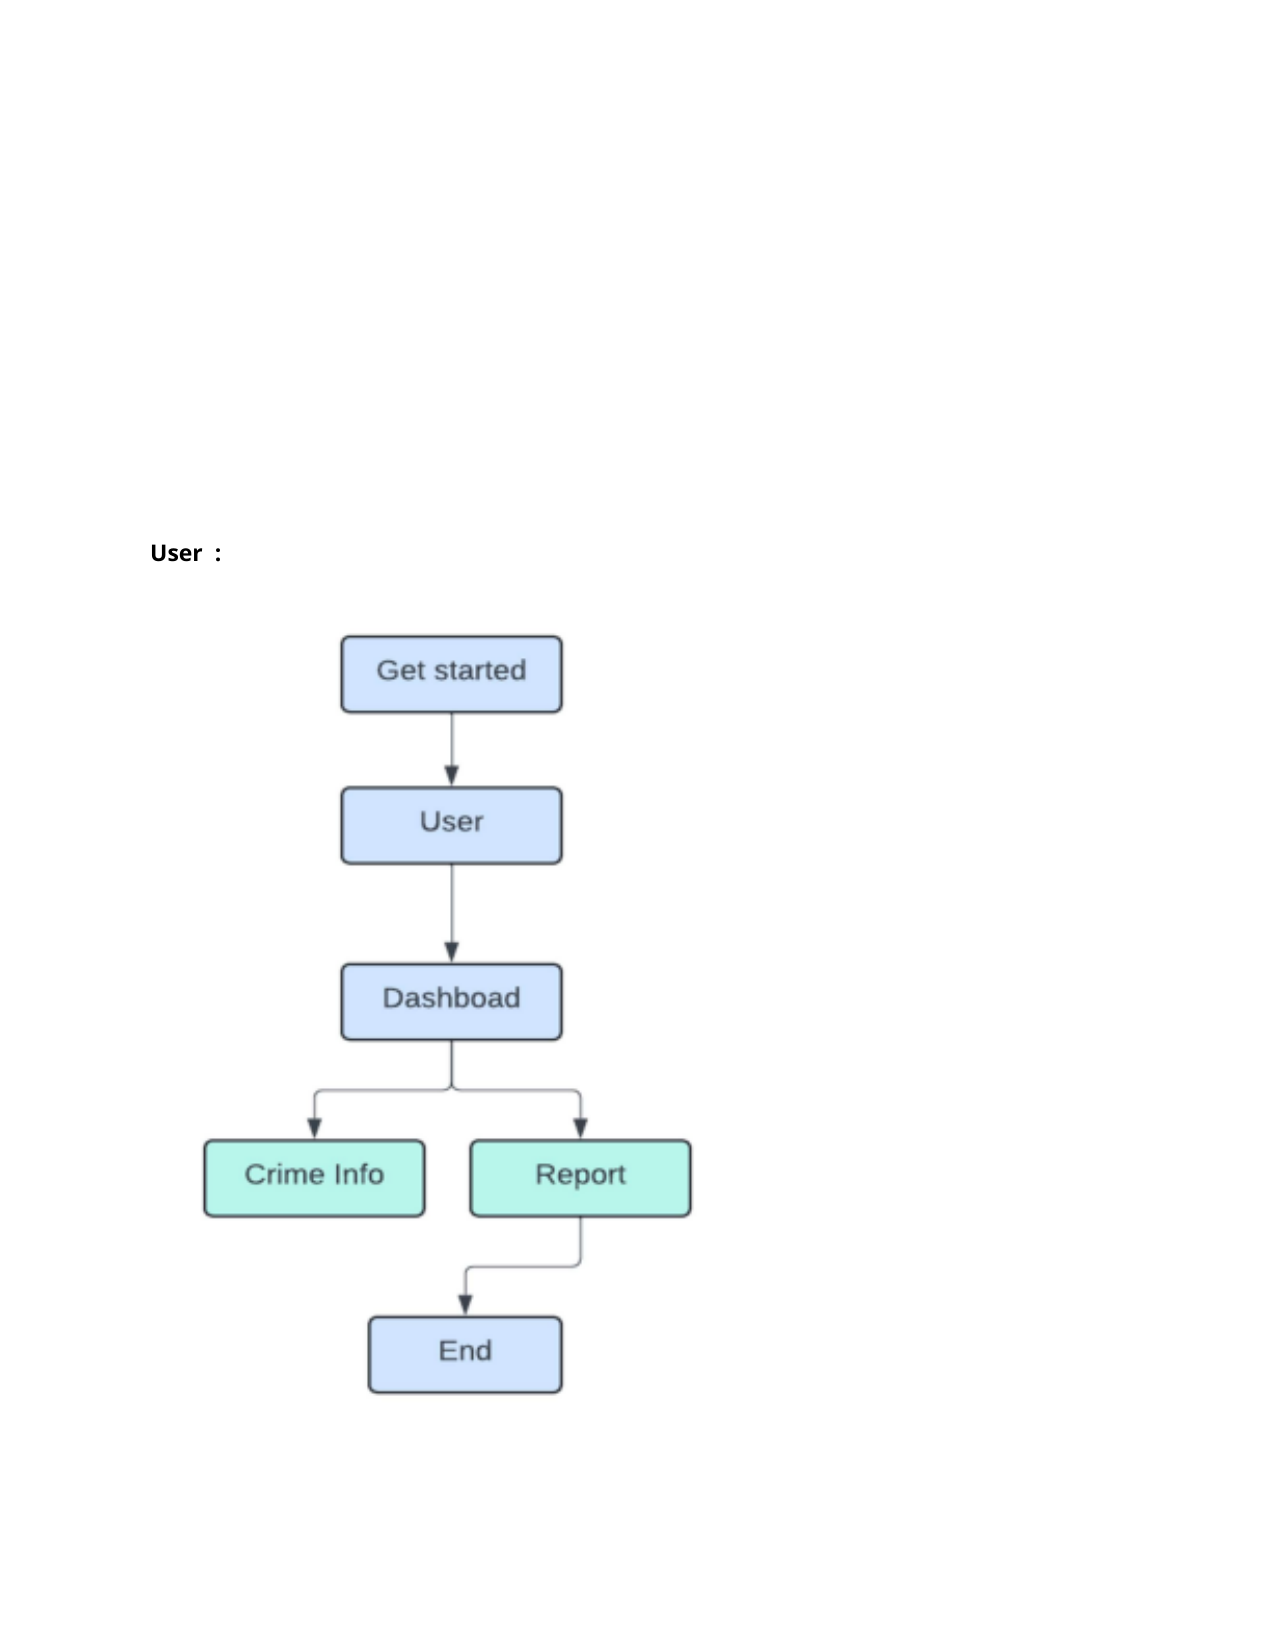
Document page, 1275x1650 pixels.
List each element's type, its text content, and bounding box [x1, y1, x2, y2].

text User : [150, 503, 1125, 568]
picture [150, 587, 746, 1444]
